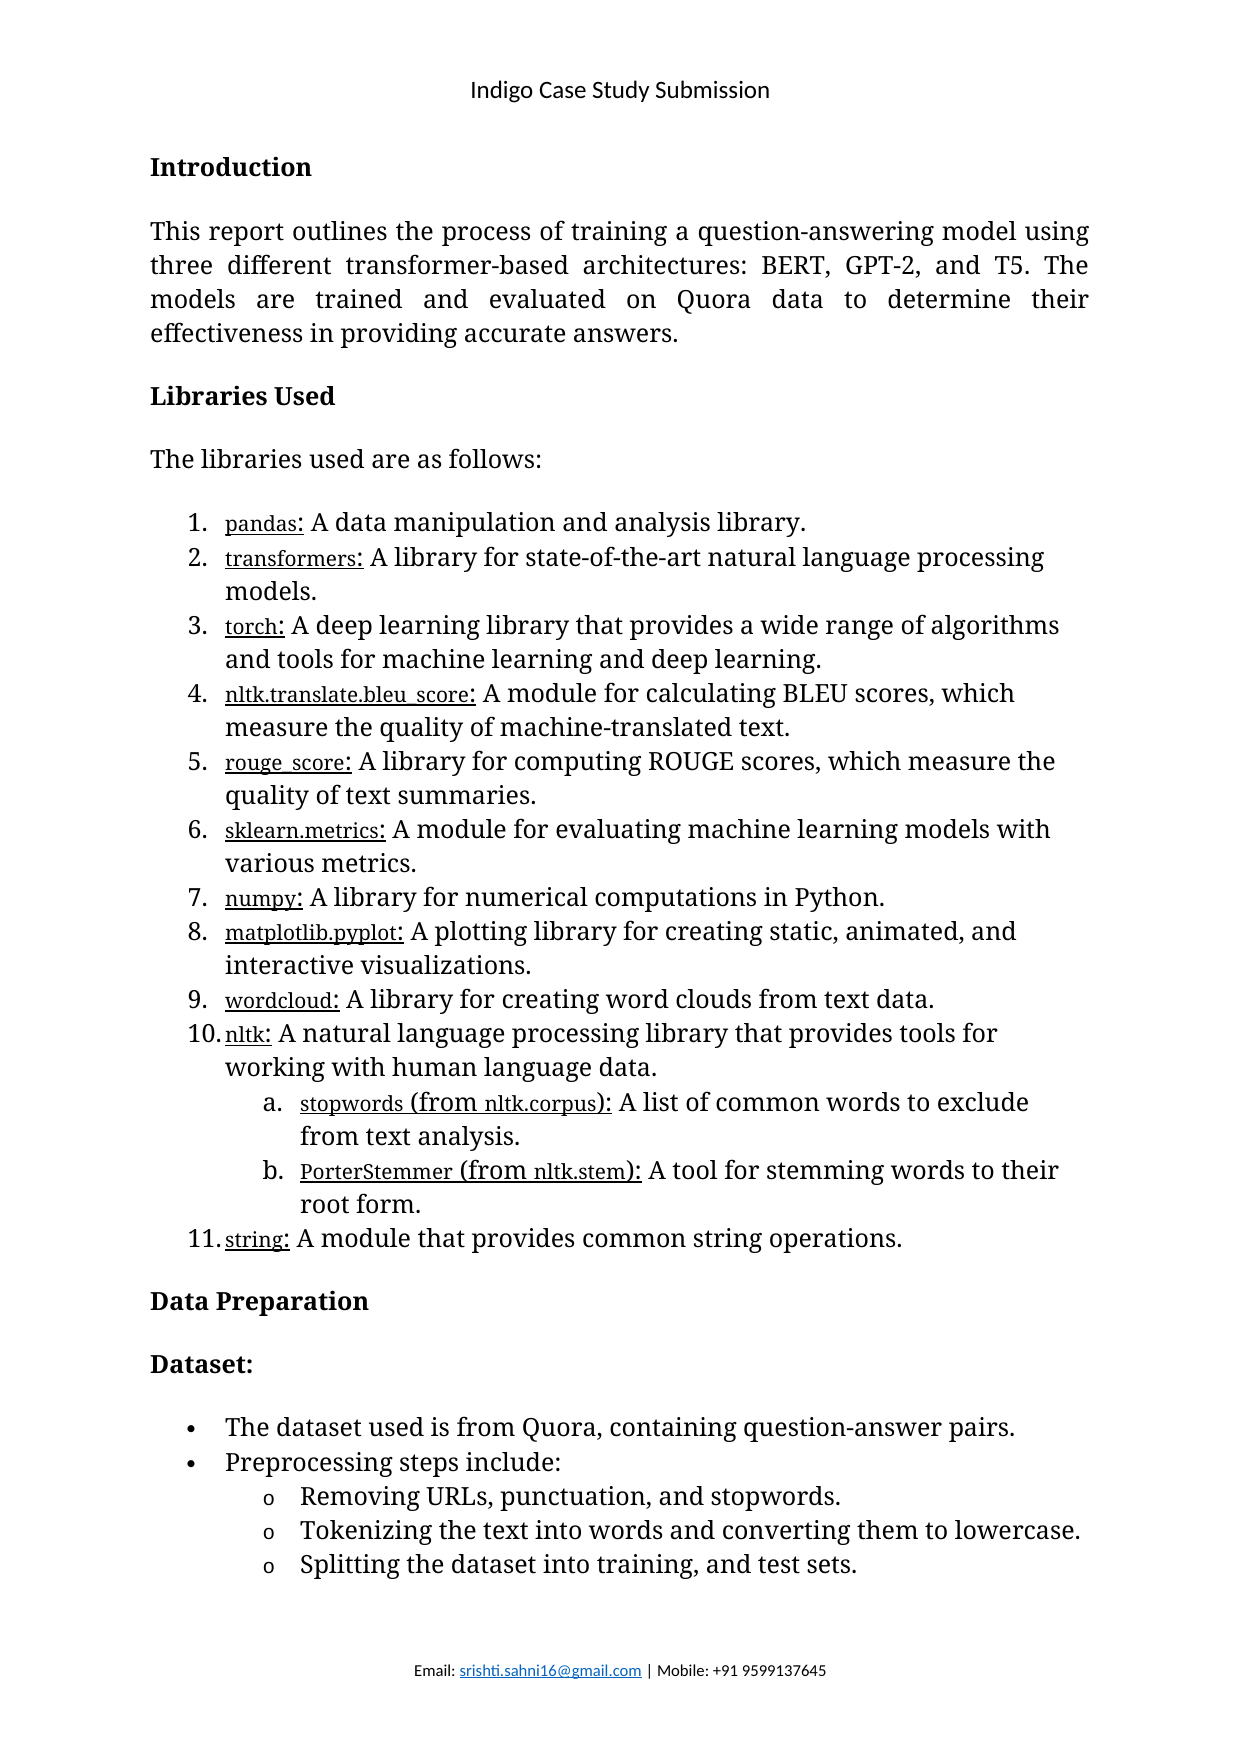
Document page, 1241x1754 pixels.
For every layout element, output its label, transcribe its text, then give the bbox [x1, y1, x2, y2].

list transformers: A library for state-of-the-art natural language processing models. [187, 539, 1090, 607]
list wordcloud: A library for creating word clouds from text data. [187, 982, 1090, 1016]
text This report outlines the process of training a question-answering model using three different transformer-based architectures: BERT, GPT-2, and T5. The models are trained and evaluated on Quora data to determine their effectiveness in providing accurate answers. [150, 213, 1090, 349]
text Data Preparation [150, 1284, 1090, 1318]
list Tokenizing the text into words and converting them to lowercase. [262, 1512, 1090, 1546]
text The libraries used are as follows: [150, 442, 1090, 476]
list Preprocessing steps include: [187, 1444, 1090, 1478]
text Introduction [150, 150, 1090, 184]
list rouge_score: A library for computing ROUGE scores, which measure the quality of text summaries. [187, 743, 1090, 812]
list stopwords (from nltk.corpus): A list of common words to exclude from text analysis. [262, 1084, 1090, 1152]
list pandas: A data manipulation and analysis library. [187, 505, 1090, 539]
list sklearn.metrics: A module for evaluating machine learning models with various metrics. [187, 812, 1090, 880]
list numpy: A library for numerical computations in Python. [187, 880, 1090, 914]
list matplotlib.pyplot: A plotting library for creating static, animated, and interactive visualizations. [187, 914, 1090, 982]
list PorterStemmer (from nltk.stem): A tool for stemming words to their root form. [262, 1152, 1090, 1220]
list torch: A deep learning library that provides a wide range of algorithms and tools for machine learning and deep learning. [187, 607, 1090, 675]
list nltk.translate.bleu_score: A module for calculating BLEU scores, which measure the quality of machine-translated text. [187, 675, 1090, 743]
list The dataset used is from Quora, containing question-answer pairs. [187, 1410, 1090, 1444]
text Dataset: [150, 1347, 1090, 1381]
list Removing URLs, punctuation, and stopwords. [262, 1478, 1090, 1512]
list string: A module that provides common string operations. [187, 1220, 1090, 1254]
text Libraries Used [150, 379, 1090, 413]
list Splitting the dataset into training, and test sets. [262, 1546, 1090, 1580]
list nltk: A natural language processing library that provides tools for working with human language data. [187, 1016, 1090, 1084]
